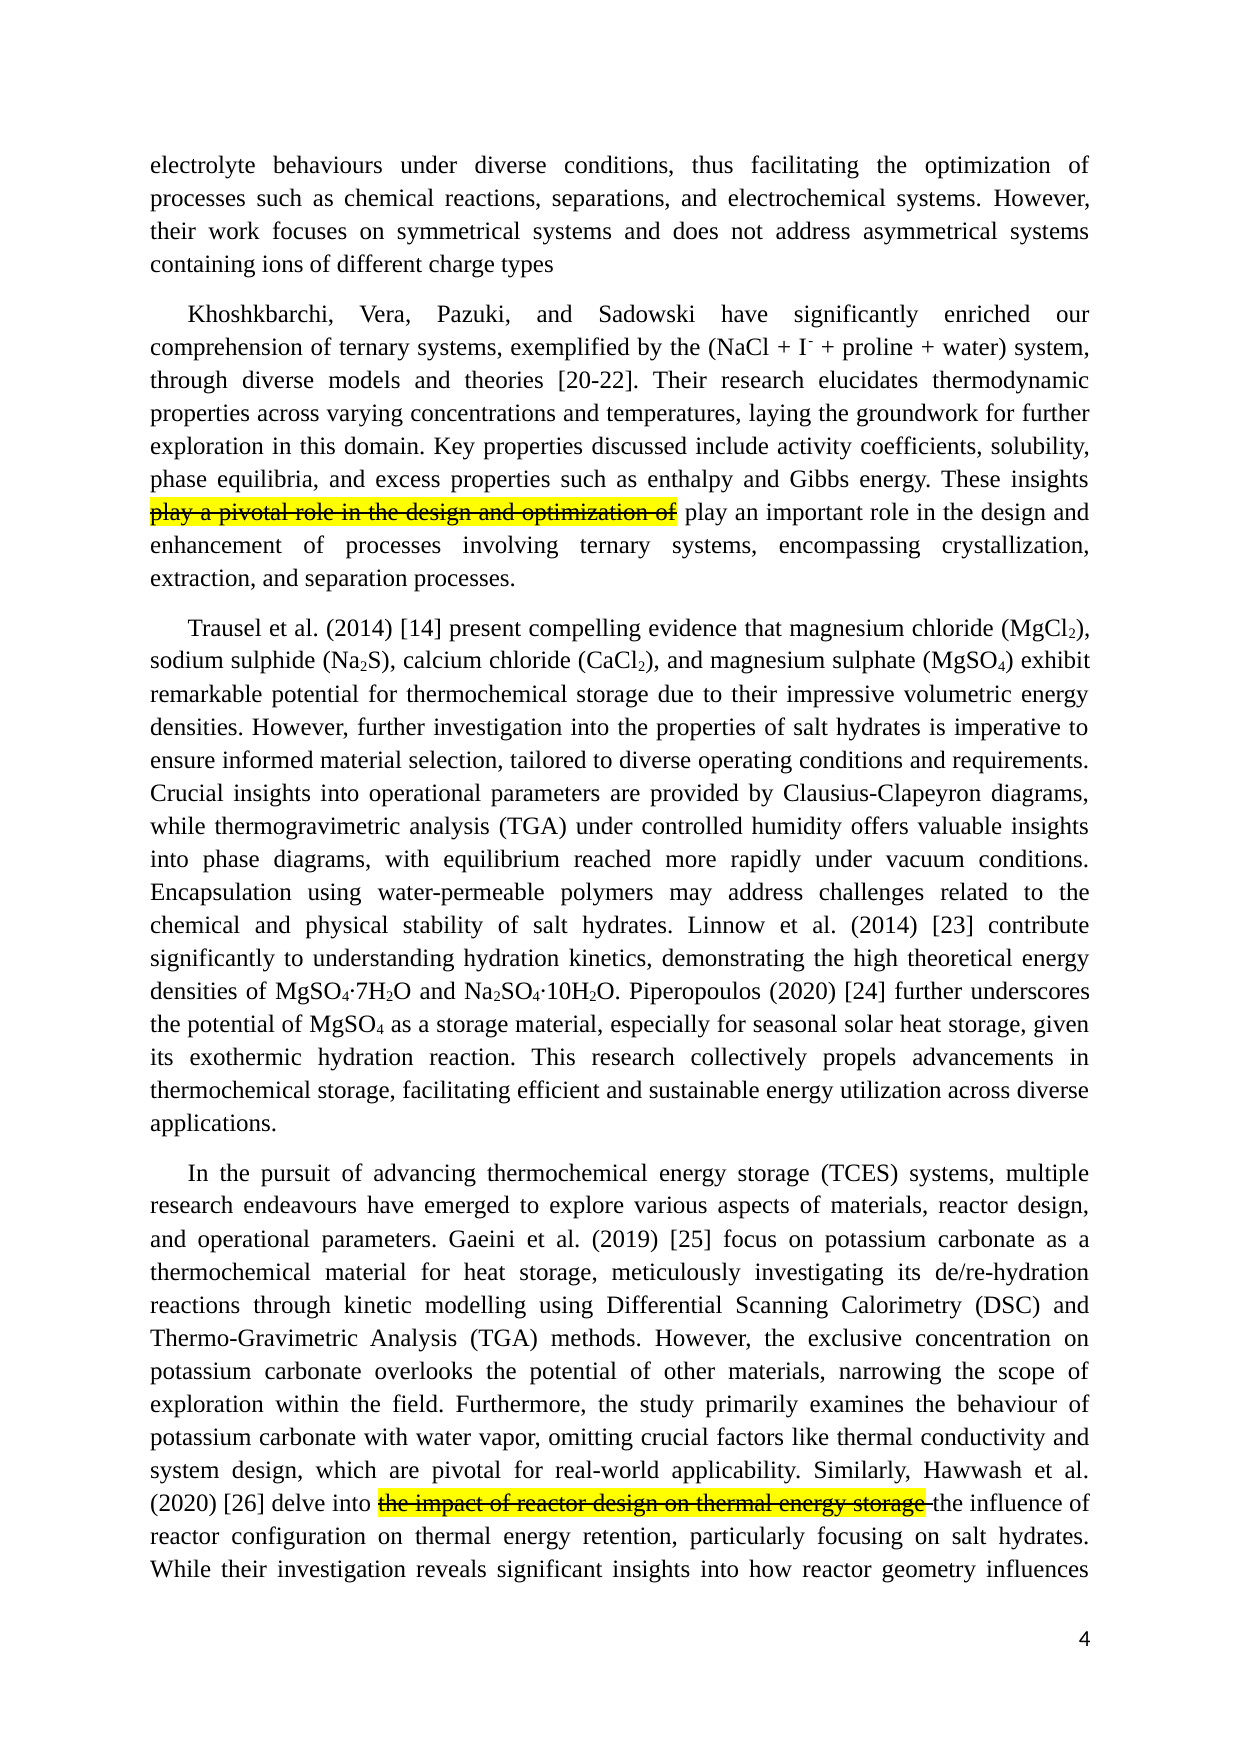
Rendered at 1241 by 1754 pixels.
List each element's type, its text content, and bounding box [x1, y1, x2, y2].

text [150, 1158, 1090, 1583]
text Khoshkbarchi, Vera, Pazuki, and Sadowski have significantly enriched our comprehension of ternary systems, exemplified by the (NaCl + I- + proline + water) system, through diverse models and theories [20-22]. Their research elucidates thermodynamic properties across varying concentrations and temperatures, laying the groundwork for further exploration in this domain. Key properties discussed include activity coefficients, solubility, phase equilibria, and excess properties such as enthalpy and Gibbs energy. These insights play a pivotal role in the design and optimization of play an important role in the design and enhancement of processes involving ternary systems, encompassing crystallization, extraction, and separation processes. [150, 299, 1090, 592]
text Trausel et al. (2014) [14] present compelling evidence that magnesium chloride (MgCl2), sodium sulphide (Na2S), calcium chloride (CaCl2), and magnesium sulphate (MgSO4) exhibit remarkable potential for thermochemical storage due to their impressive volumetric energy densities. However, further investigation into the properties of salt hydrates is imperative to ensure informed material selection, tailored to diverse operating conditions and requirements. Crucial insights into operational parameters are provided by Clausius-Clapeyron diagrams, while thermogravimetric analysis (TGA) under controlled humidity offers valuable insights into phase diagrams, with equilibrium reached more rapidly under vacuum conditions. Encapsulation using water-permeable polymers may address challenges related to the chemical and physical stability of salt hydrates. Linnow et al. (2014) [23] contribute significantly to understanding hydration kinetics, demonstrating the high theoretical energy densities of MgSO4∙7H2O and Na2SO4∙10H2O. Piperopoulos (2020) [24] further underscores the potential of MgSO4 as a storage material, especially for seasonal solar heat storage, given its exothermic hydration reaction. This research collectively propels advancements in thermochemical storage, facilitating efficient and sustainable energy utilization across diverse applications. [150, 613, 1090, 1137]
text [150, 150, 1090, 278]
